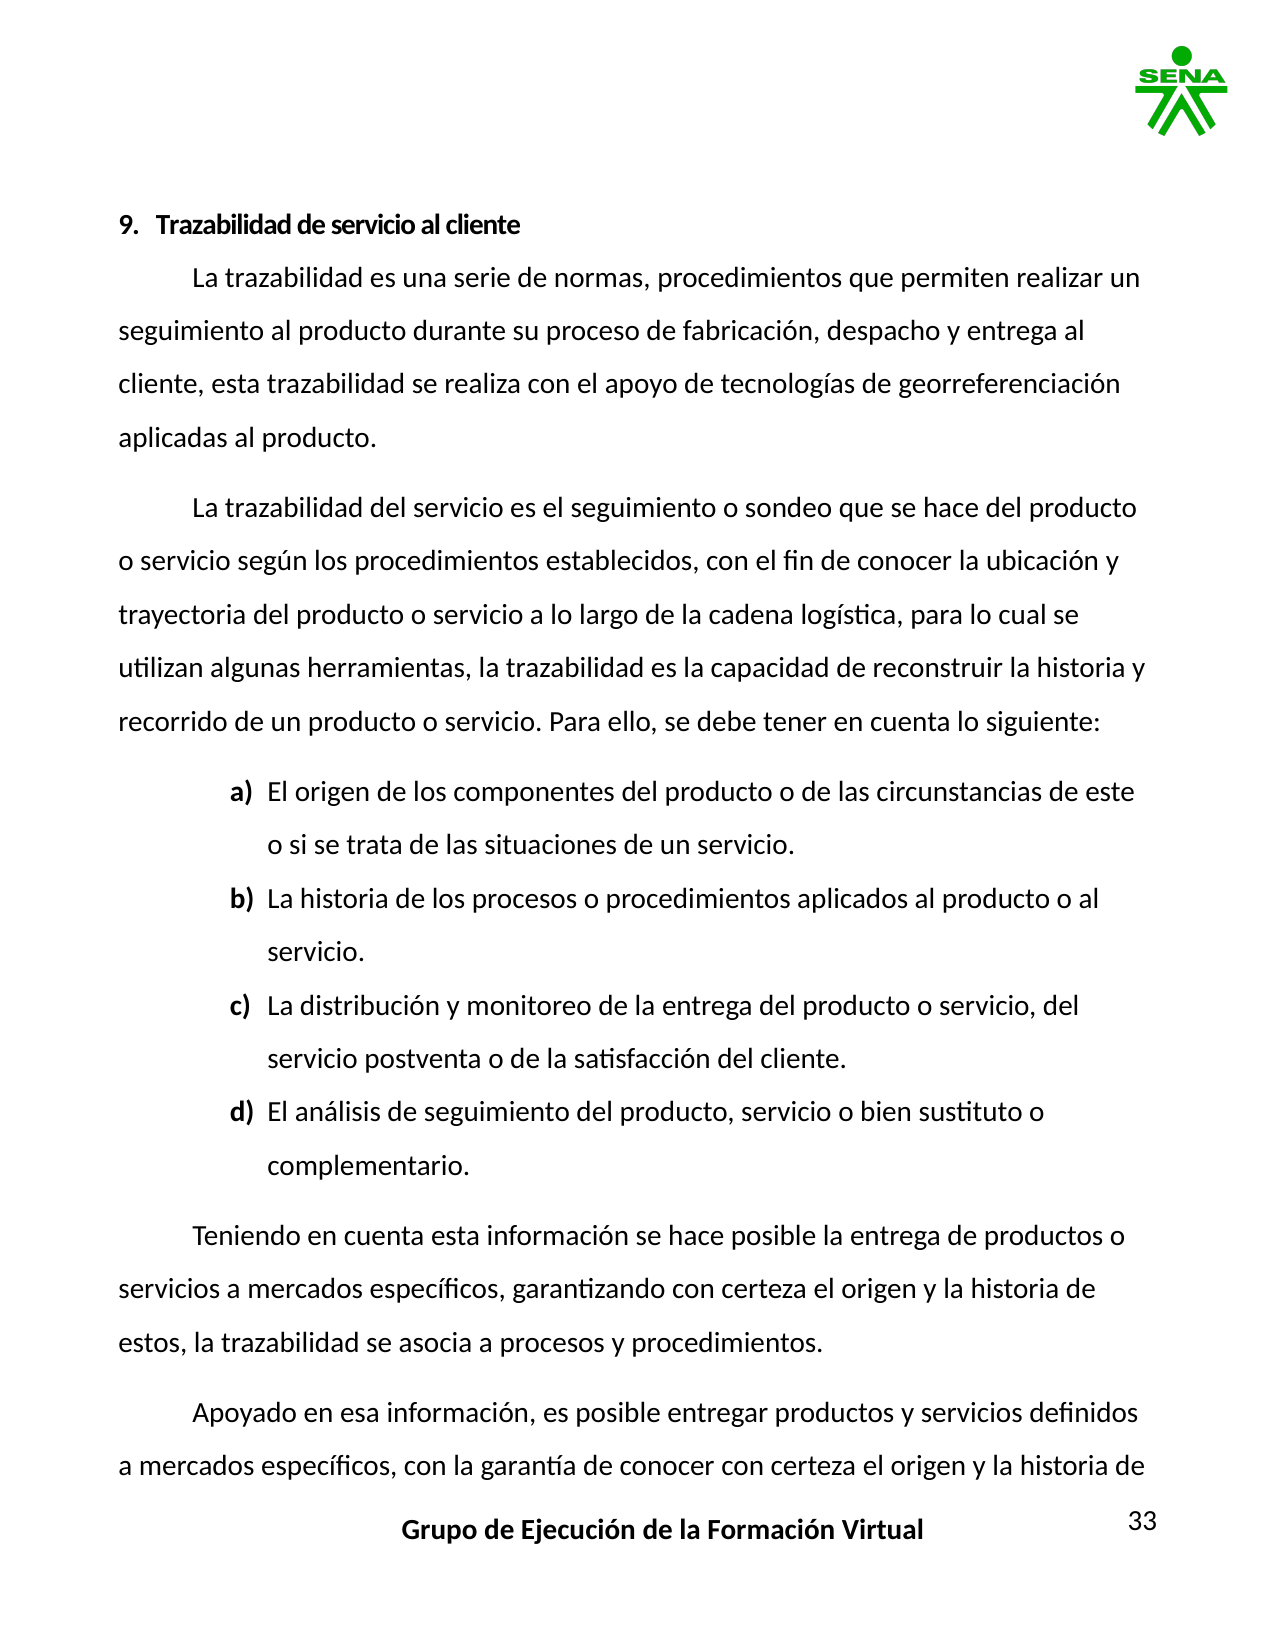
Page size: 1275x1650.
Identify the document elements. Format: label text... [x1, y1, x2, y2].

picture [1135, 46, 1228, 136]
list El análisis de seguimiento del producto, servicio o bien sustituto o complementario. [229, 1093, 1157, 1183]
list El origen de los componentes del producto o de las circunstancias de este o si se trata de las situaciones de un servicio. [229, 773, 1157, 862]
text La trazabilidad del servicio es el seguimiento o sondeo que se hace del producto o servicio según los procedimientos establecidos, con el fin de conocer la ubicación y trayectoria del producto o servicio a lo largo de la cadena logística, para lo cual se utilizan algunas herramientas, la trazabilidad es la capacidad de reconstruir la historia y recorrido de un producto o servicio. Para ello, se debe tener en cuenta lo siguiente: [118, 489, 1157, 738]
text La trazabilidad es una serie de normas, procedimientos que permiten realizar un seguimiento al producto durante su proceso de fabricación, despacho y entrega al cliente, esta trazabilidad se realiza con el apoyo de tecnologías de georreferenciación aplicadas al producto. [118, 259, 1157, 454]
list La distribución y monitoreo de la entrega del producto o servicio, del servicio postventa o de la satisfacción del cliente. [229, 987, 1157, 1076]
subtitle Trazabilidad de servicio al cliente [118, 206, 1157, 242]
text Teniendo en cuenta esta información se hace posible la entrega de productos o servicios a mercados específicos, garantizando con certeza el origen y la historia de estos, la trazabilidad se asocia a procesos y procedimientos. [118, 1217, 1157, 1359]
list La historia de los procesos o procedimientos aplicados al producto o al servicio. [229, 880, 1157, 969]
